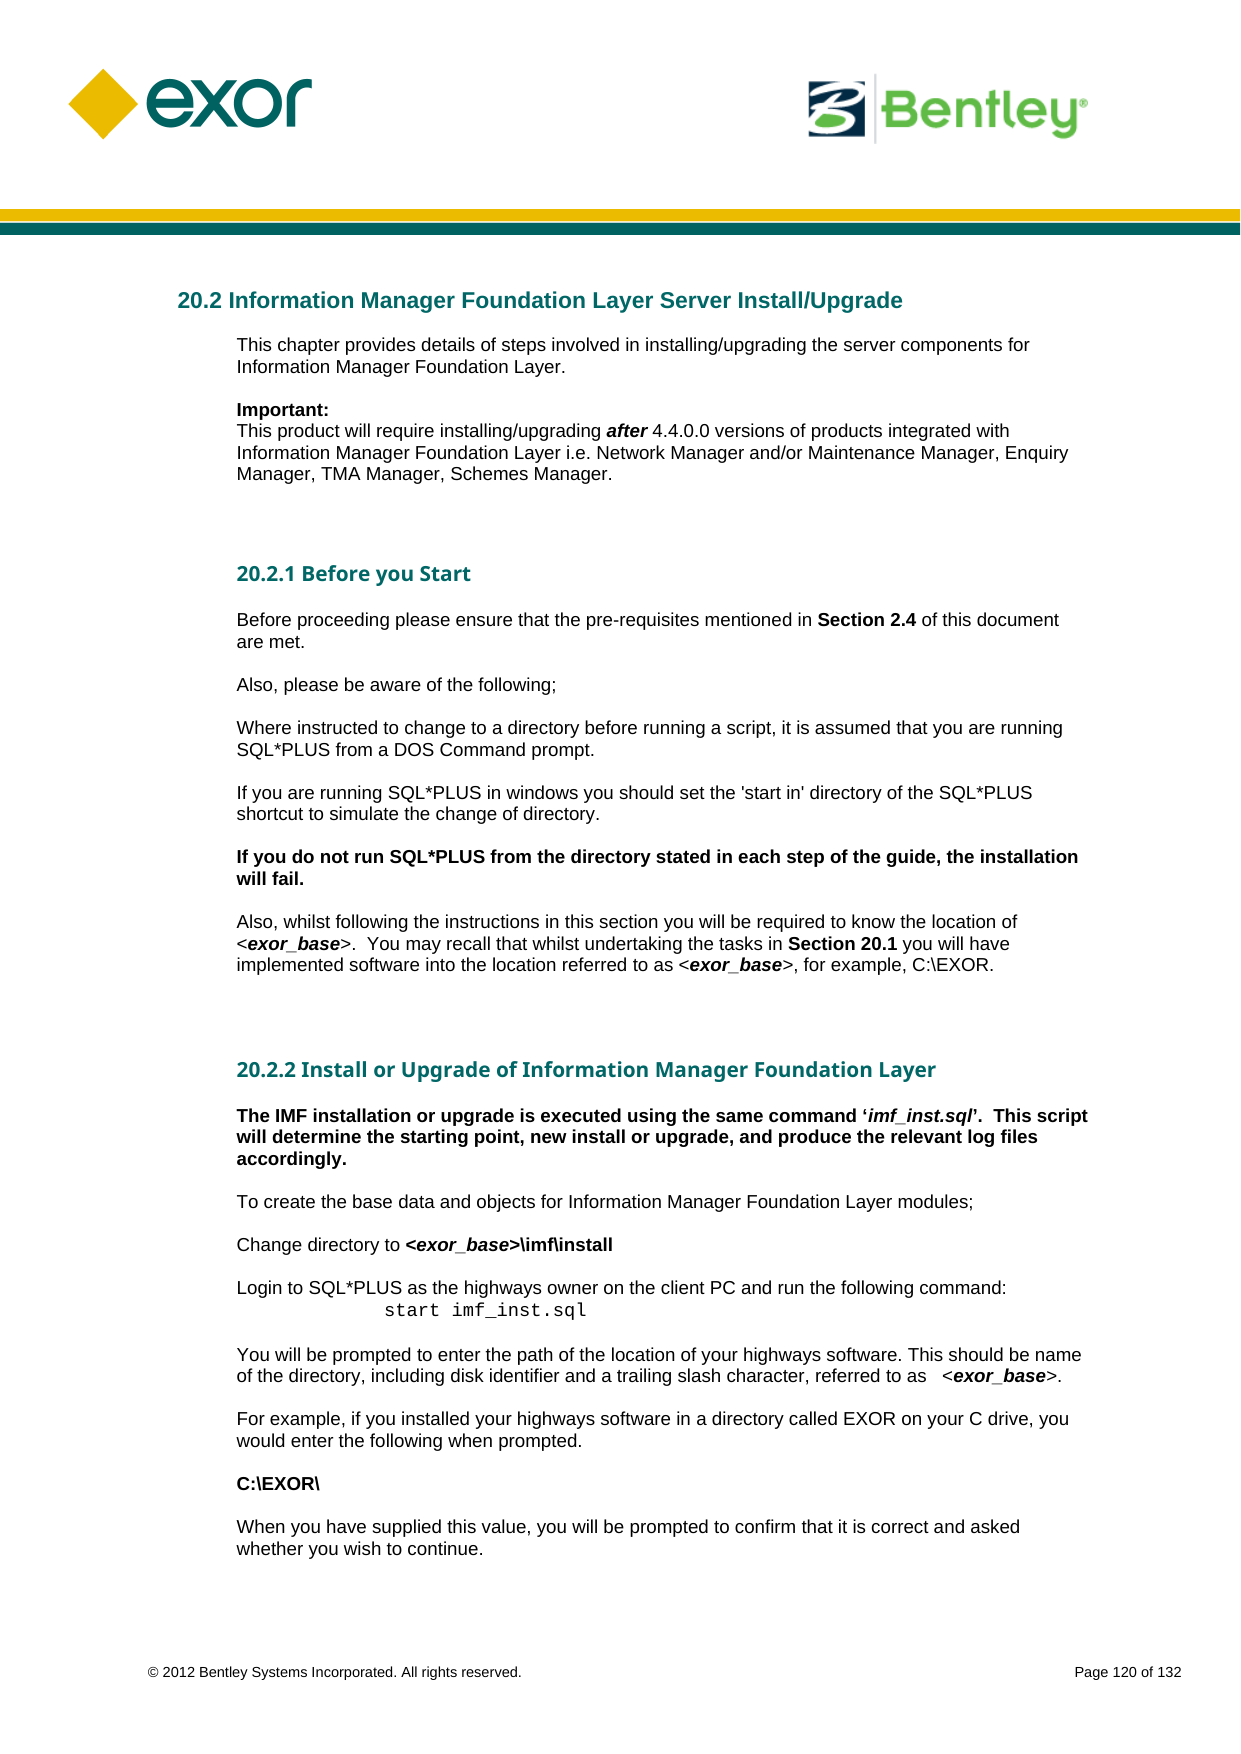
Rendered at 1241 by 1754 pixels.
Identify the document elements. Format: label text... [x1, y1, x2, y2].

text When you have supplied this value, you will be prompted to confirm that it is correct and asked whether you wish to continue. [236, 1516, 1088, 1559]
text To create the base data and objects for Information Manager Foundation Layer modules; [236, 1191, 1088, 1212]
text start imf_inst.sql [236, 1299, 1088, 1322]
text If you do not run SQL*PLUS from the directory stated in each step of the guide, the installation will fail. [236, 846, 1088, 889]
text Before proceeding please ensure that the pre-requisites mentioned in Section 2.4 of this document are met. [236, 609, 1088, 652]
subtitle Information Manager Foundation Layer Server Install/Upgrade [177, 287, 1088, 313]
text C:\EXOR\ [236, 1473, 1088, 1494]
subtitle Before you Start [236, 559, 1088, 587]
text Login to SQL*PLUS as the highways owner on the client PC and run the following command: [236, 1277, 1088, 1299]
text Important: [236, 398, 1088, 420]
text If you are running SQL*PLUS in windows you should set the 'start in' directory of the SQL*PLUS shortcut to simulate the change of directory. [236, 782, 1088, 825]
subtitle Install or Upgrade of Information Manager Foundation Layer [236, 1055, 1088, 1083]
text This chapter provides details of steps involved in installing/upgrading the server components for Information Manager Foundation Layer. [236, 334, 1088, 377]
text The IMF installation or upgrade is executed using the same command ‘imf_inst.sql’. This script will determine the starting point, new install or upgrade, and produce the relevant log files accordingly. [236, 1105, 1088, 1169]
text This product will require installing/upgrading after 4.4.0.0 versions of products integrated with Information Manager Foundation Layer i.e. Network Manager and/or Maintenance Manager, Enquiry Manager, TMA Manager, Schemes Manager. [236, 420, 1088, 485]
text Also, whilst following the instructions in this section you will be required to know the location of <exor_base>. You may recall that whilst undertaking the tasks in Section 20.1 you will have implemented software into the location referred to as <exor_base>, for example, C:\EXOR. [236, 911, 1088, 976]
text Also, please be aware of the following; [236, 674, 1088, 695]
text Change directory to <exor_base>\imf\install [236, 1234, 1088, 1256]
picture [0, 0, 1241, 236]
text You will be prompted to enter the path of the location of your highways software. This should be name of the directory, including disk identifier and a trailing slash character, referred to as <exor_base>. [236, 1343, 1088, 1387]
text Where instructed to change to a directory before running a script, it is assumed that you are running SQL*PLUS from a DOS Command prompt. [236, 717, 1088, 760]
text For example, if you installed your highways software in a directory called EXOR on your C drive, you would enter the following when prompted. [236, 1408, 1088, 1451]
